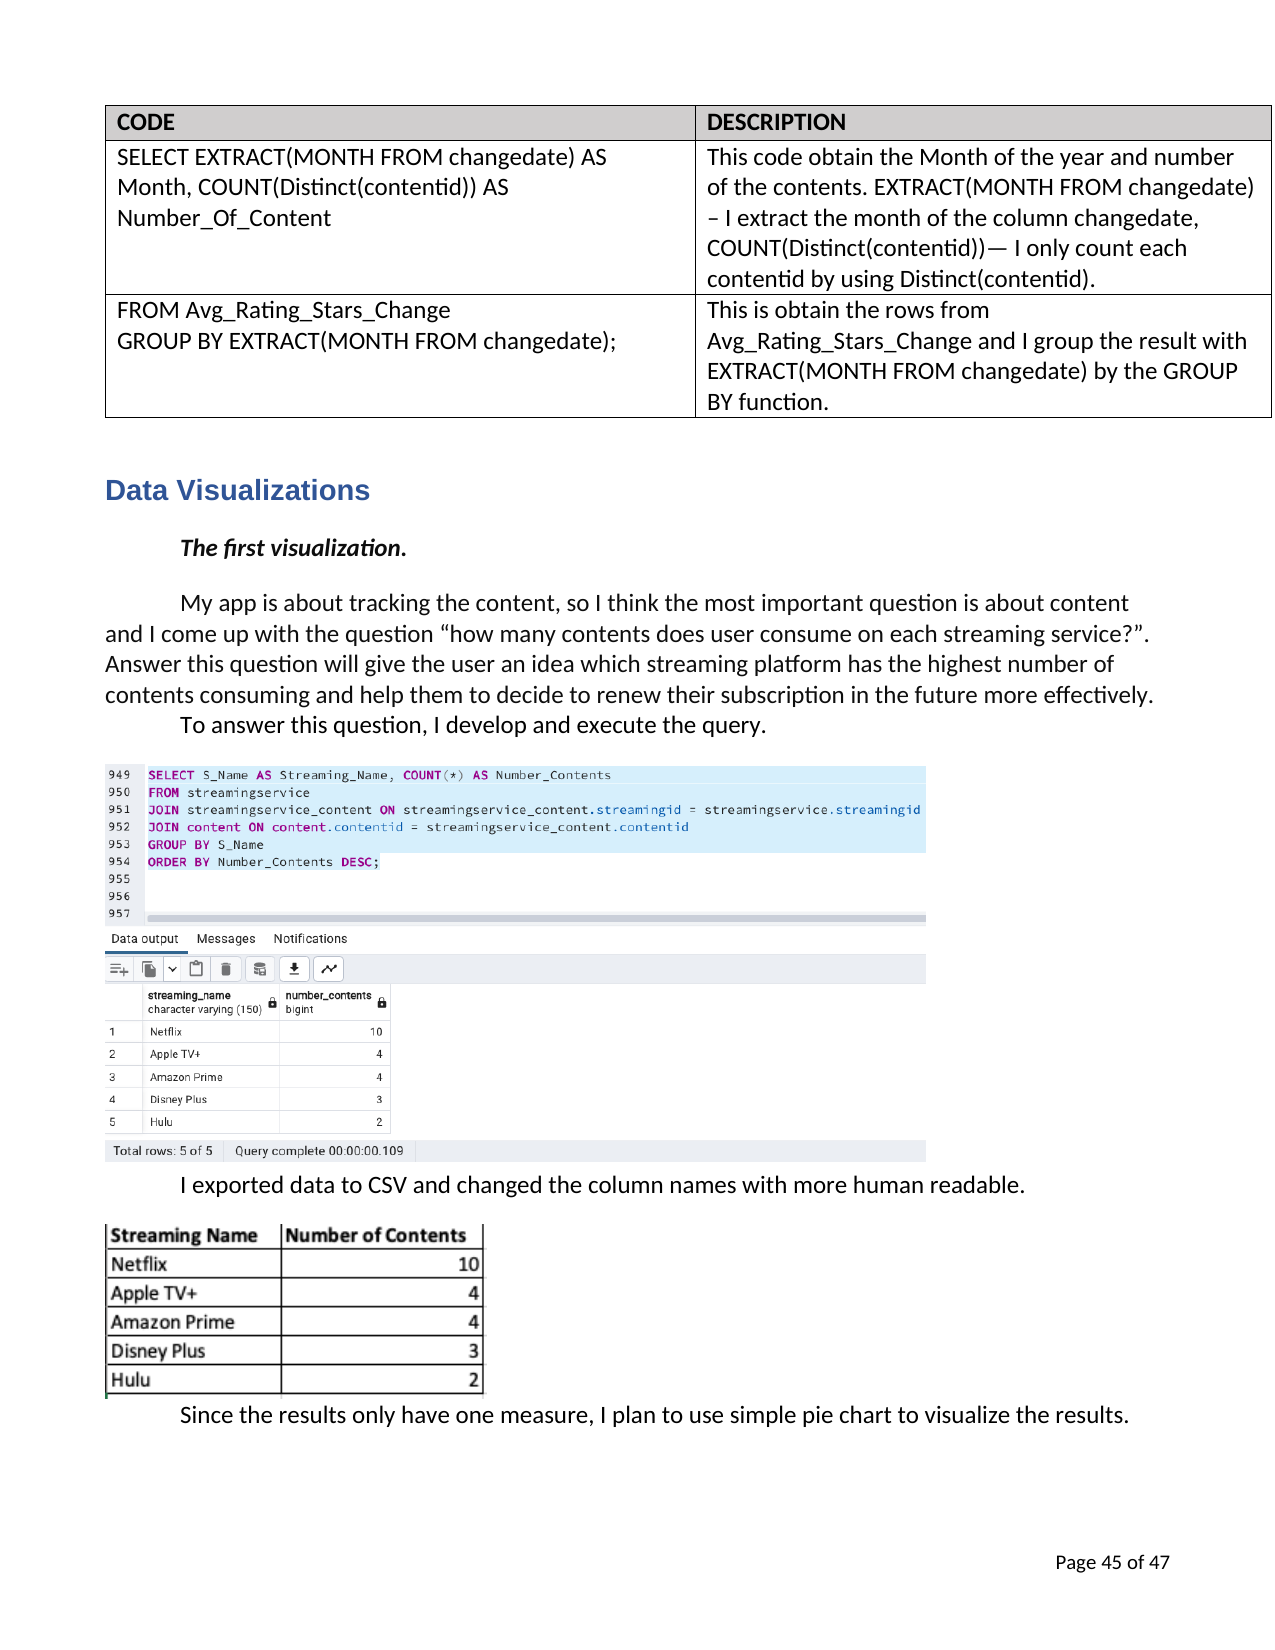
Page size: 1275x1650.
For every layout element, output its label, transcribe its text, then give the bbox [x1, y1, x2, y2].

subtitle The first visualization. [105, 532, 1170, 562]
text I exported data to CSV and changed the column names with more human readable. [105, 1169, 1170, 1199]
table_cell FROM Avg_Rating_Stars_Change GROUP BY EXTRACT(MONTH FROM changedate); [106, 295, 695, 417]
picture [105, 764, 926, 1169]
text To answer this question, I develop and execute the query. [105, 709, 1170, 740]
subtitle Data Visualizations [105, 473, 1170, 507]
table_header DESCRIPTION [696, 106, 1271, 140]
table_cell This code obtain the Month of the year and number of the contents. EXTRACT(MONTH FROM changedate) – I extract the month of the column changedate, COUNT(Distinct(contentid))— I only count each contentid by using Distinct(contentid). [696, 141, 1271, 293]
text Since the results only have one measure, I plan to use simple pie chart to visualize the results. [105, 1399, 1170, 1429]
table_header CODE [106, 106, 695, 140]
subtitle My app is about tracking the content, so I think the most important question is about content and I come up with the question “how many contents does user consume on each streaming service?”. Answer this question will give the user an idea which streaming platform has the highest number of contents consuming and help them to decide to renew their subscription in the future more effectively. [105, 587, 1170, 709]
table_cell SELECT EXTRACT(MONTH FROM changedate) AS Month, COUNT(Distinct(contentid)) AS Number_Of_Content [106, 141, 695, 293]
table_cell This is obtain the rows from Avg_Rating_Stars_Change and I group the result with EXTRACT(MONTH FROM changedate) by the GROUP BY function. [696, 295, 1271, 417]
picture [105, 1224, 487, 1399]
